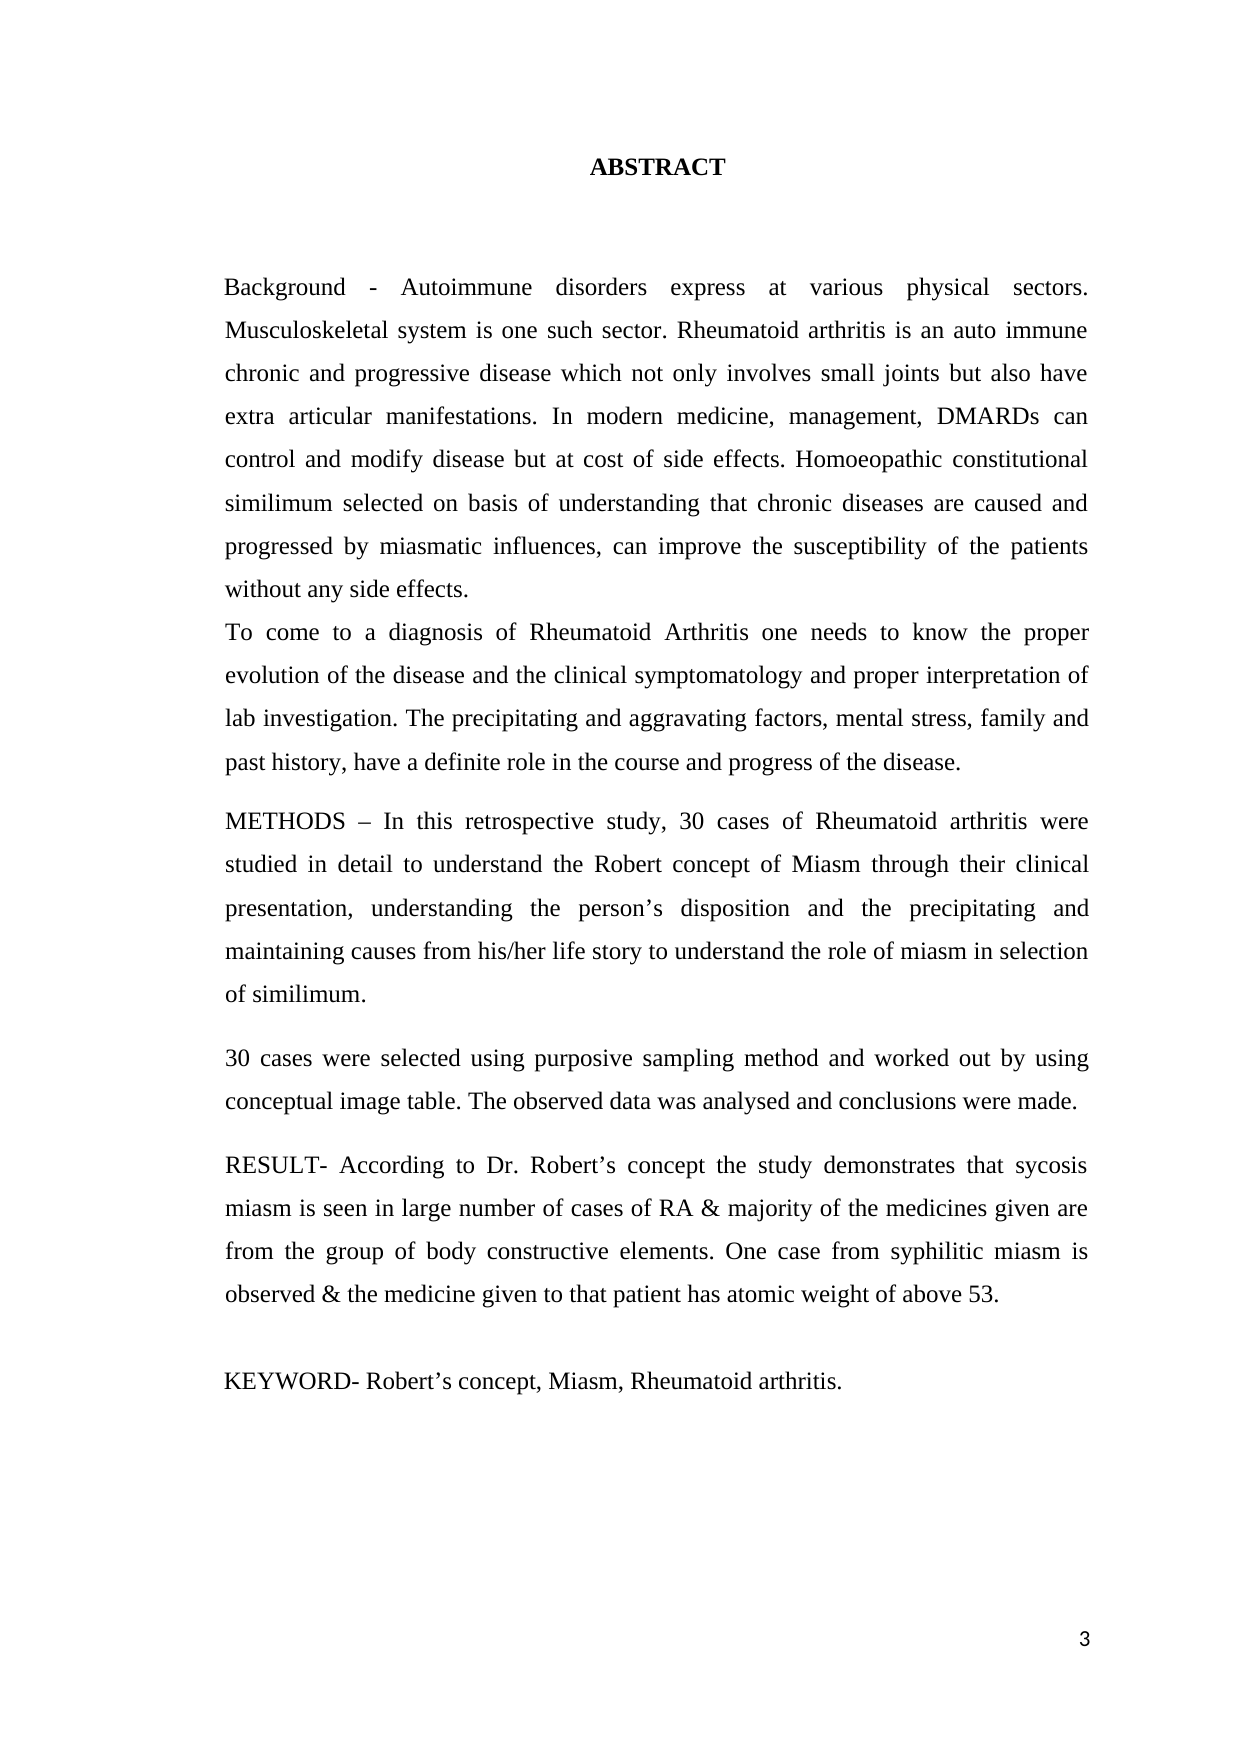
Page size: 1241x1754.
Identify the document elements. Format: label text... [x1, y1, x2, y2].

text ABSTRACT [225, 152, 1090, 181]
text To come to a diagnosis of Rheumatoid Arthritis one needs to know the proper evolution of the disease and the clinical symptomatology and proper interpretation of lab investigation. The precipitating and aggravating factors, mental stress, family and past history, have a definite role in the course and progress of the disease. [225, 617, 1090, 775]
text RESULT- According to Dr. Robert’s concept the study demonstrates that sycosis miasm is seen in large number of cases of RA & majority of the medicines given are from the group of body constructive elements. One case from syphilitic miasm is observed & the medicine given to that patient has atomic weight of above 53. [225, 1150, 1089, 1308]
text 30 cases were selected using purposive sampling method and worked out by using conceptual image table. The observed data was analysed and conclusions were made. [225, 1043, 1090, 1115]
text KEYWORD- Robert’s concept, Miasm, Rheumatoid arthritis. [223, 1366, 1089, 1395]
text Background - Autoimmune disorders express at various physical sectors. Musculoskeletal system is one such sector. Rheumatoid arthritis is an auto immune chronic and progressive disease which not only involves small joints but also have extra articular manifestations. In modern medicine, management, DMARDs can control and modify disease but at cost of side effects. Homoeopathic constitutional similimum selected on basis of understanding that chronic diseases are caused and progressed by miasmatic influences, can improve the susceptibility of the patients without any side effects. [223, 272, 1089, 603]
text METHODS – In this retrospective study, 30 cases of Rheumatoid arthritis were studied in detail to understand the Robert concept of Miasm through their clinical presentation, understanding the person’s disposition and the precipitating and maintaining causes from his/her life story to understand the role of miasm in selection of similimum. [225, 806, 1090, 1008]
